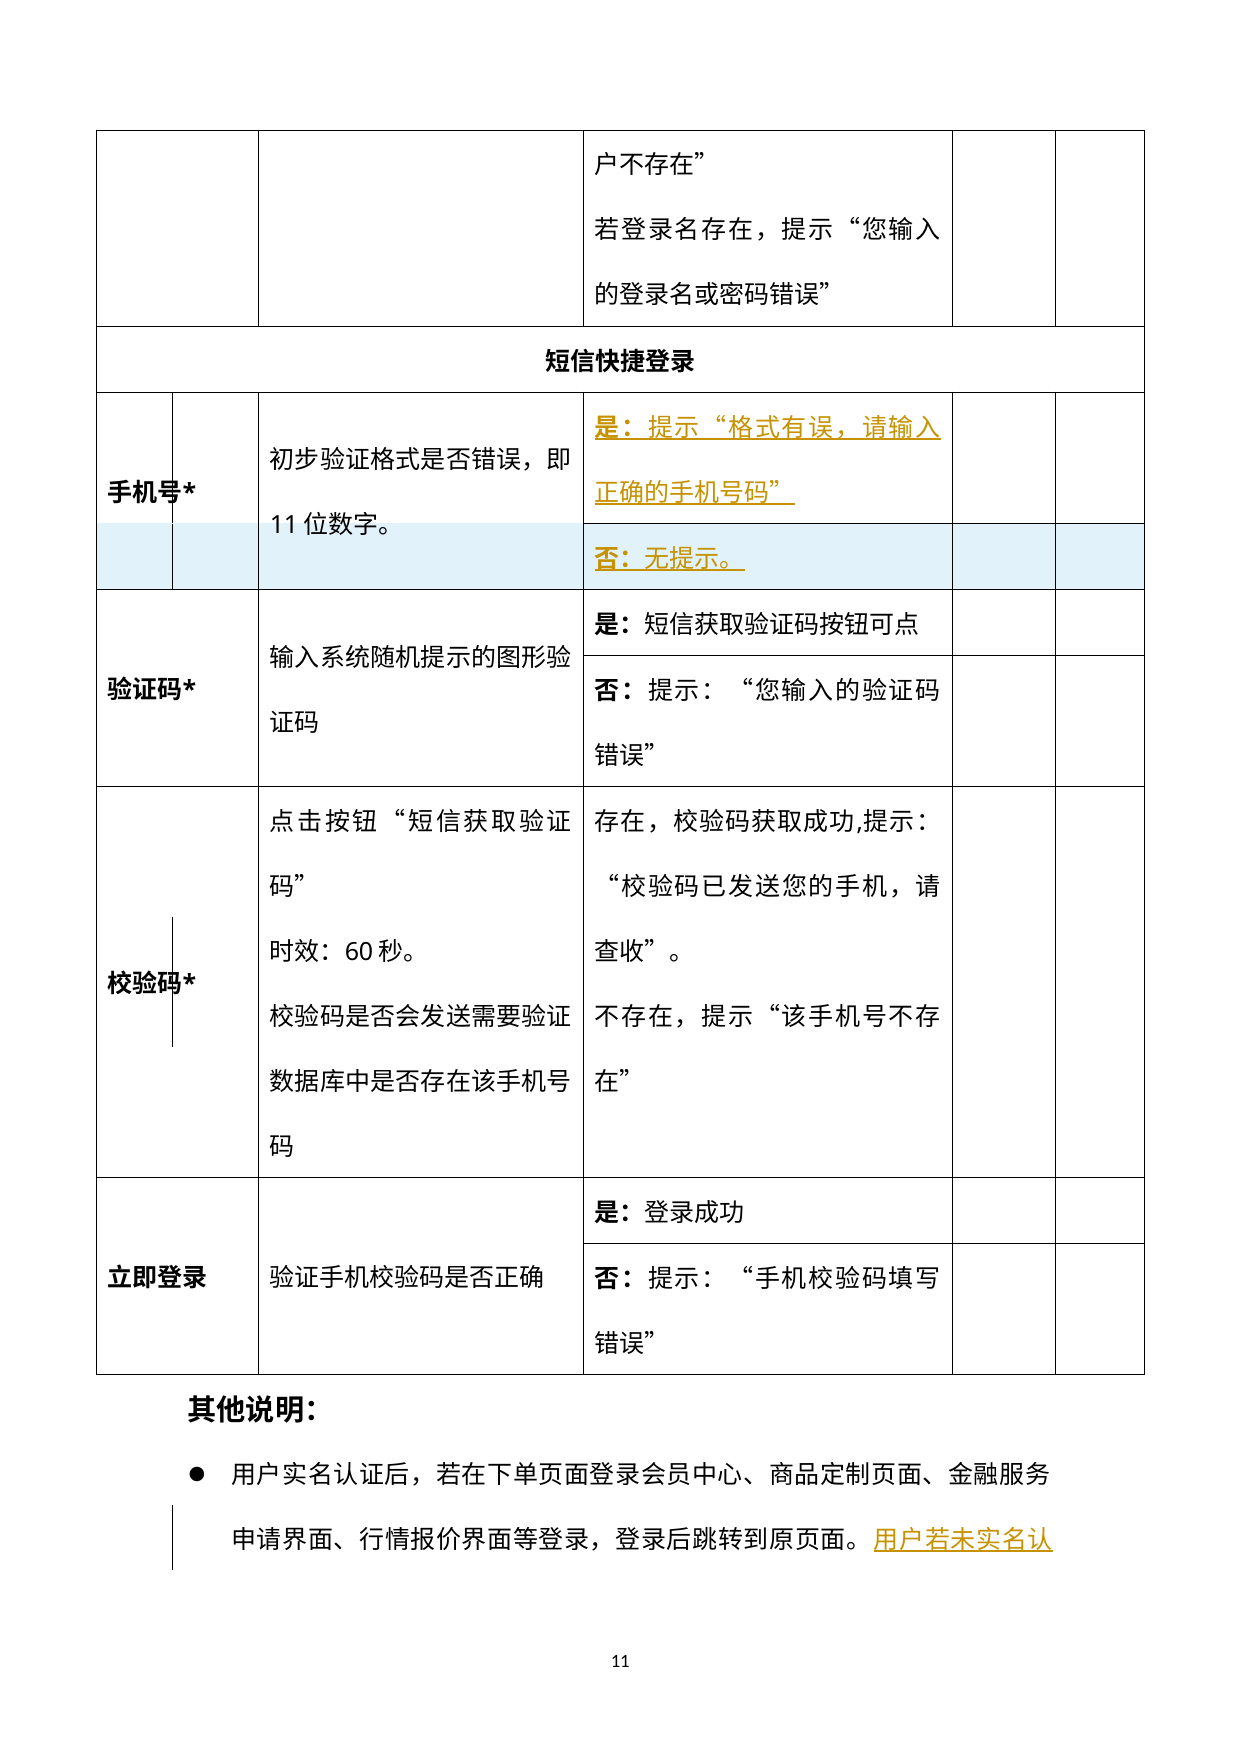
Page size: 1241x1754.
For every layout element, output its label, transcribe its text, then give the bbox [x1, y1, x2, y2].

table_cell [1056, 787, 1144, 1177]
table_cell 是：登录成功 [584, 1178, 952, 1243]
table_cell 手机号* [173, 393, 258, 589]
table_cell 存在，校验码获取成功,提示：“校验码已发送您的手机，请查收”。 不存在，提示“该手机号不存在” [584, 787, 952, 1177]
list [187, 1440, 1053, 1570]
table_cell 手机号* [97, 393, 172, 589]
table_cell [953, 393, 1055, 523]
table_cell 否：提示：“手机校验码填写错误” [584, 1244, 952, 1374]
table_cell [1056, 590, 1144, 655]
table_cell 初步验证格式是否错误，即11位数字。 [259, 393, 583, 589]
table_cell 立即登录 [97, 1178, 258, 1374]
table_cell [1056, 131, 1144, 326]
table_cell [1056, 656, 1144, 786]
table_cell 校验码* [97, 787, 258, 1177]
table_cell 短信快捷登录 [97, 327, 1144, 392]
table_cell [953, 131, 1055, 326]
text 其他说明： [187, 1375, 1053, 1440]
table_cell [953, 1178, 1055, 1243]
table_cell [584, 131, 952, 326]
table_cell [1056, 393, 1144, 523]
table_cell [584, 393, 952, 523]
table_cell 验证手机校验码是否正确 [259, 1178, 583, 1374]
table_cell [953, 656, 1055, 786]
table_cell [1056, 1178, 1144, 1243]
table_cell [953, 1244, 1055, 1374]
table_cell 否：提示：“您输入的验证码错误” [584, 656, 952, 786]
table_cell 输入系统随机提示的图形验证码 [259, 590, 583, 786]
table_cell [953, 787, 1055, 1177]
table_cell 是：短信获取验证码按钮可点 [584, 590, 952, 655]
table_cell [953, 590, 1055, 655]
table_cell 点击按钮“短信获取验证码” 时效：60秒。 校验码是否会发送需要验证数据库中是否存在该手机号码 [259, 787, 583, 1177]
table_cell [1056, 1244, 1144, 1374]
table_cell 验证码* [97, 590, 258, 786]
